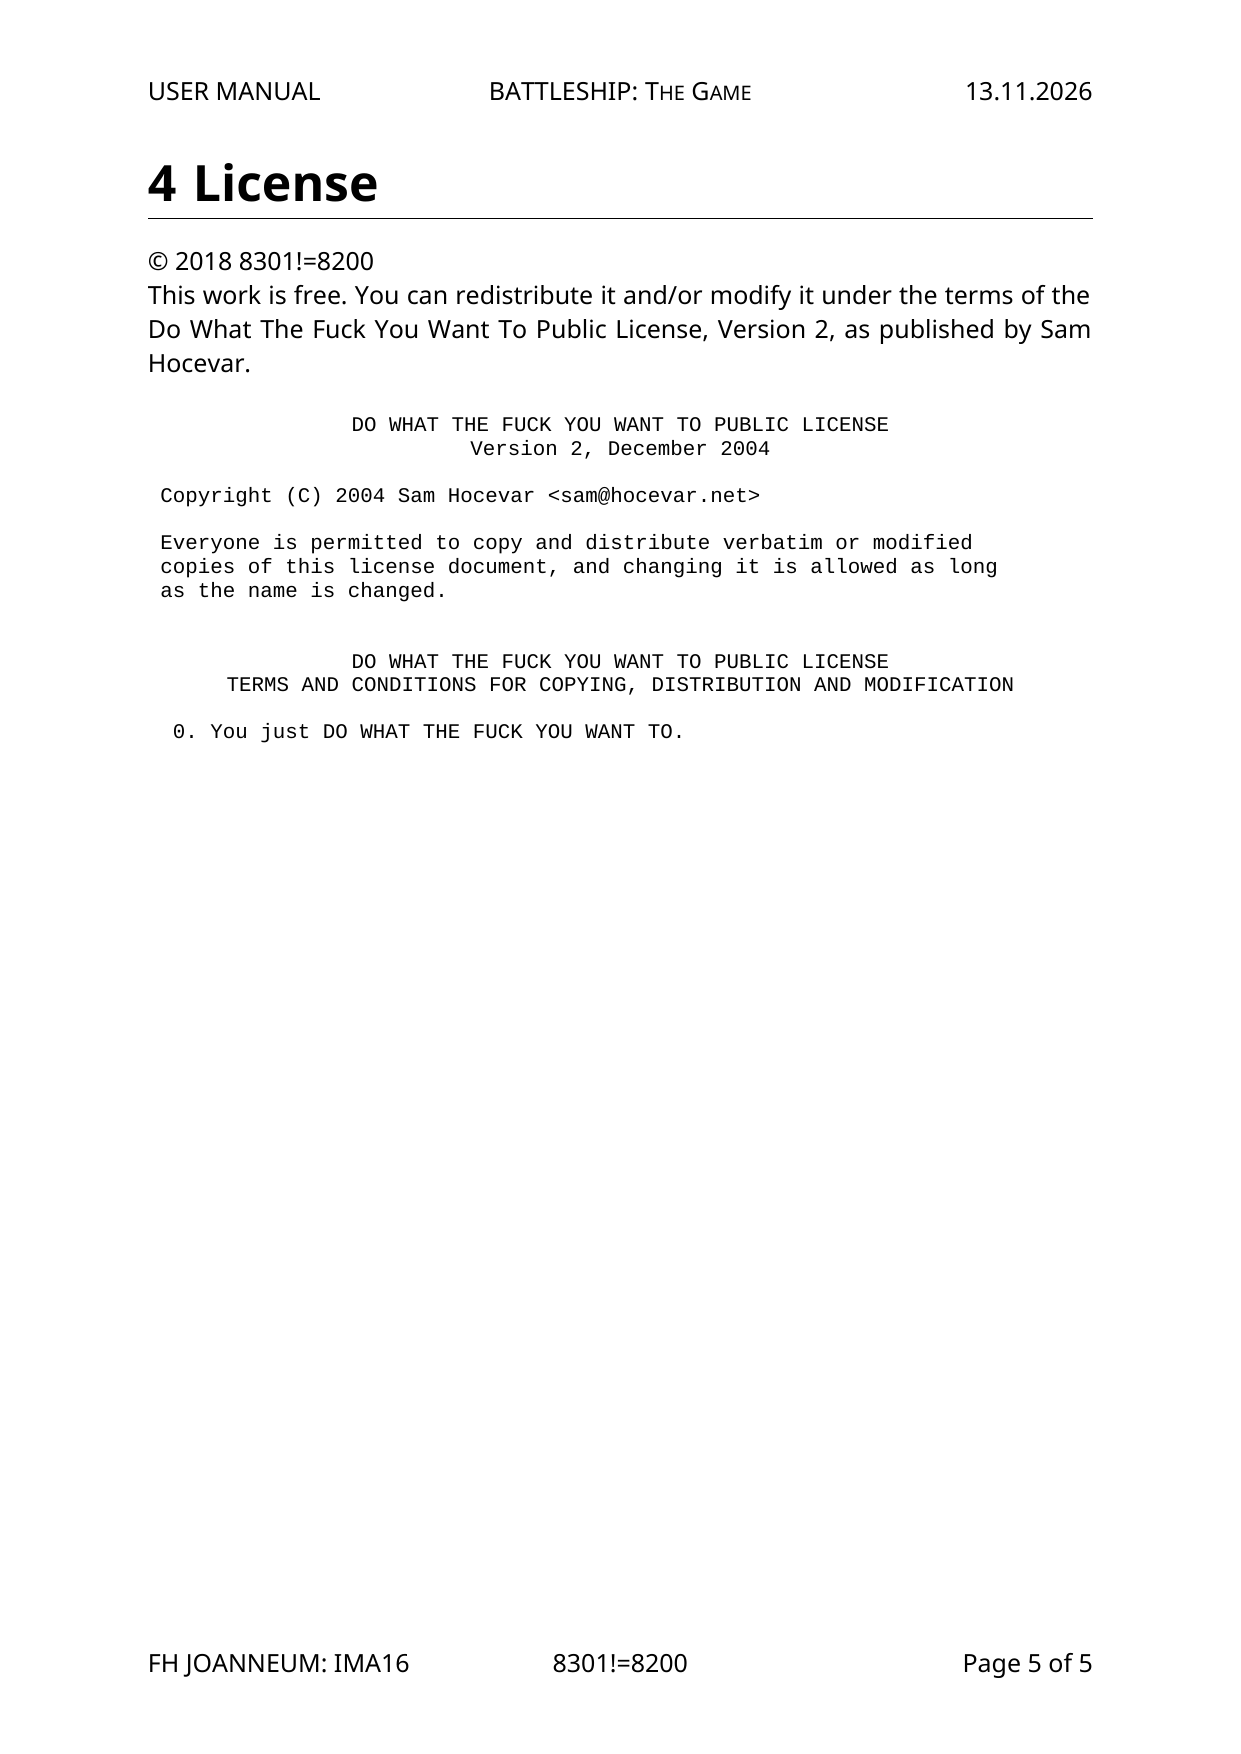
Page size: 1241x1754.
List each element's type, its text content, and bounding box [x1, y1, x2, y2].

text DO WHAT THE FUCK YOU WANT TO PUBLIC LICENSE [148, 414, 1093, 438]
subtitle License [148, 148, 1093, 218]
text copies of this license document, and changing it is allowed as long [148, 556, 1093, 580]
text 0. You just DO WHAT THE FUCK YOU WANT TO. [148, 722, 1093, 745]
text DO WHAT THE FUCK YOU WANT TO PUBLIC LICENSE [148, 651, 1093, 674]
text Version 2, December 2004 [148, 438, 1093, 461]
text Copyright (C) 2004 Sam Hocevar <sam@hocevar.net> [148, 485, 1093, 509]
text Everyone is permitted to copy and distribute verbatim or modified [148, 532, 1093, 556]
text © 2018 8301!=8200 [148, 244, 1093, 278]
text as the name is changed. [148, 580, 1093, 603]
text TERMS AND CONDITIONS FOR COPYING, DISTRIBUTION AND MODIFICATION [148, 674, 1093, 698]
text This work is free. You can redistribute it and/or modify it under the terms of the Do What The Fuck You Want To Public License, Version 2, as published by Sam Hocevar. [148, 278, 1093, 380]
